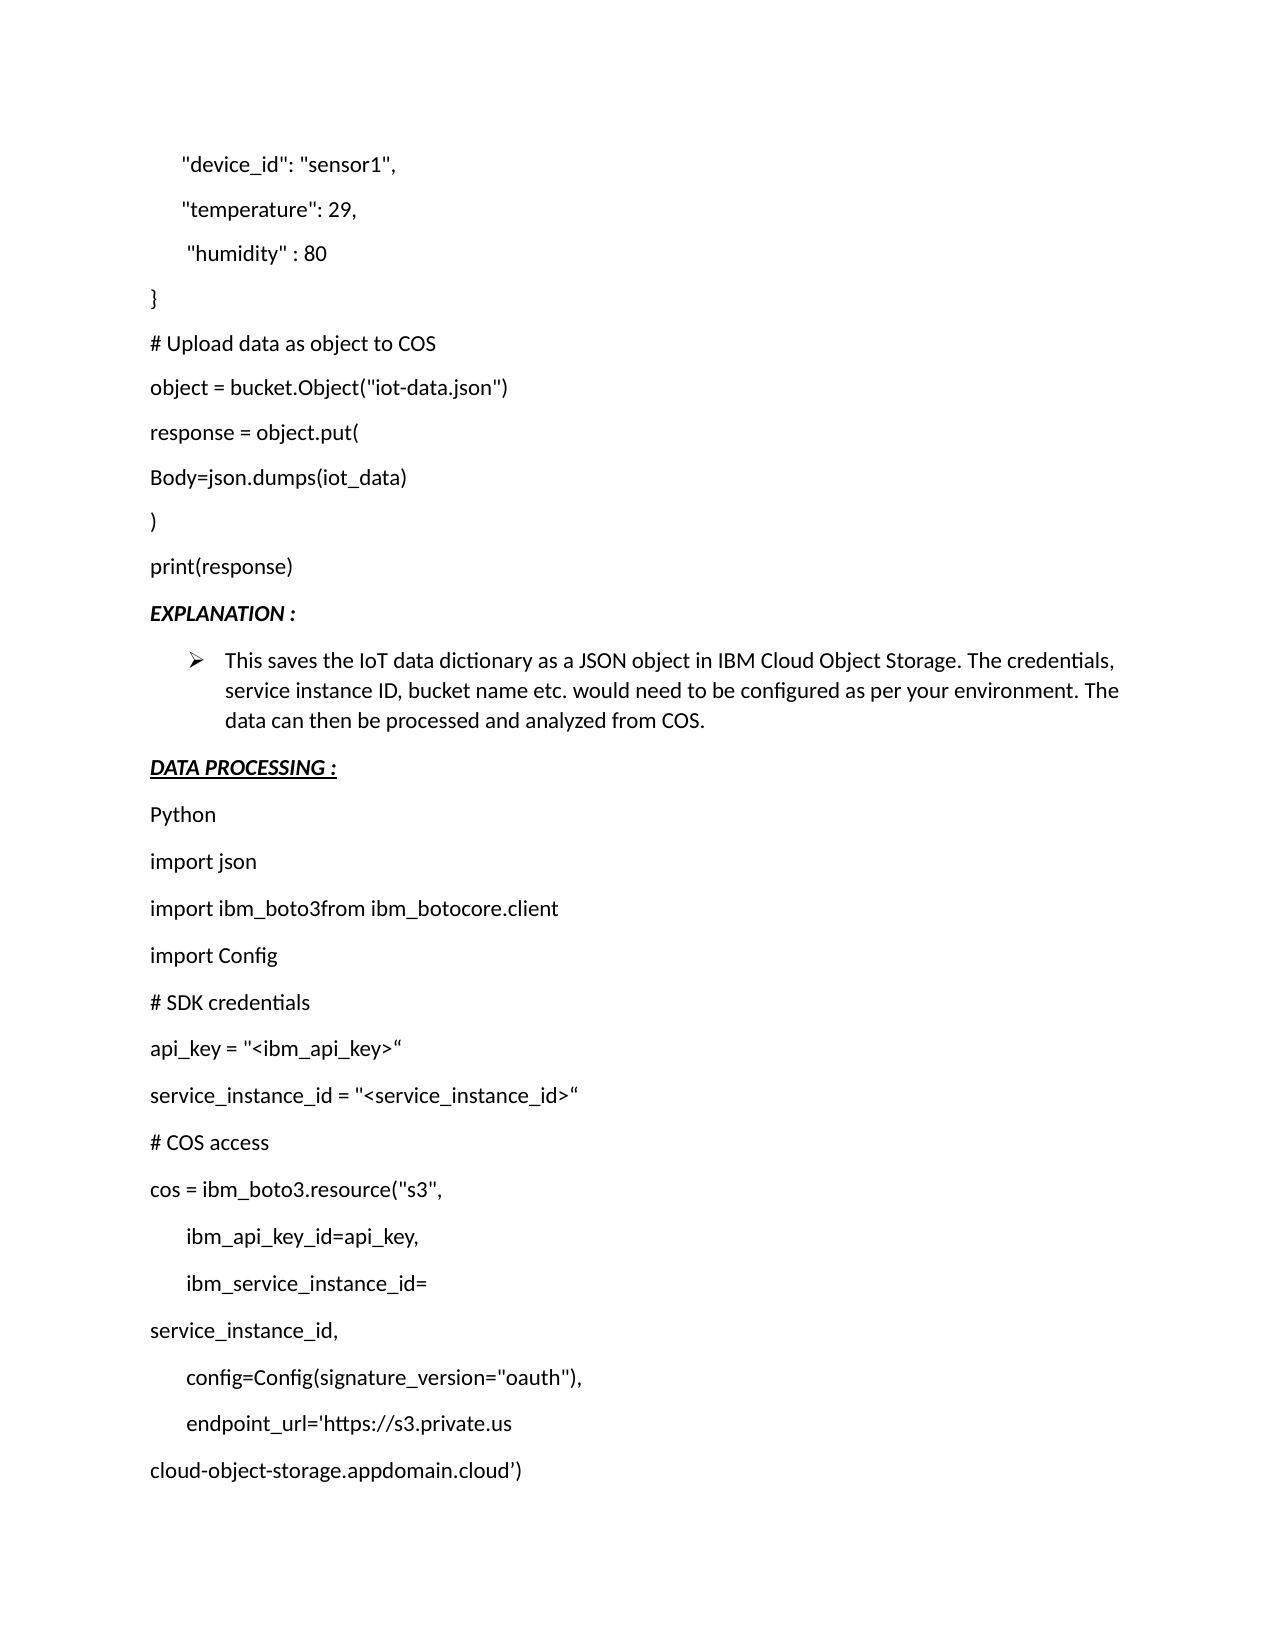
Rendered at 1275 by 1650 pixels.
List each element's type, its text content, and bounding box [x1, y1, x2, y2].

text Python [150, 800, 1125, 828]
text # SDK credentials [150, 988, 1125, 1016]
text Body=json.dumps(iot_data) [150, 463, 1125, 491]
text # COS access [150, 1128, 1125, 1156]
text DATA PROCESSING : [150, 753, 1125, 781]
text import Config [150, 941, 1125, 969]
text service_instance_id = "<service_instance_id>“ [150, 1081, 1125, 1109]
text # Upload data as object to COS [150, 329, 1125, 357]
text "device_id": "sensor1", [150, 150, 1125, 178]
text } [150, 284, 1125, 312]
text endpoint_url='https://s3.private.us [150, 1409, 1125, 1437]
text import ibm_boto3from ibm_botocore.client [150, 894, 1125, 922]
text ibm_service_instance_id= [150, 1269, 1125, 1297]
text service_instance_id, [150, 1316, 1125, 1344]
text api_key = "<ibm_api_key>“ [150, 1034, 1125, 1062]
text ) [150, 507, 1125, 536]
text object = bucket.Object("iot-data.json") [150, 373, 1125, 401]
text config=Config(signature_version="oauth"), [150, 1363, 1125, 1391]
text response = object.put( [150, 418, 1125, 446]
text import json [150, 847, 1125, 875]
text EXPLANATION : [150, 599, 1125, 627]
text ibm_api_key_id=api_key, [150, 1222, 1125, 1250]
list This saves the IoT data dictionary as a JSON object in IBM Cloud Object Storage. The credentials, service instance ID, bucket name etc. would need to be configured as per your environment. The data can then be processed and analyzed from COS. [187, 646, 1125, 734]
text "humidity" : 80 [150, 239, 1125, 267]
text cloud-object-storage.appdomain.cloud’) [150, 1456, 1125, 1484]
text cos = ibm_boto3.resource("s3", [150, 1175, 1125, 1203]
text print(response) [150, 552, 1125, 580]
text "temperature": 29, [150, 195, 1125, 223]
